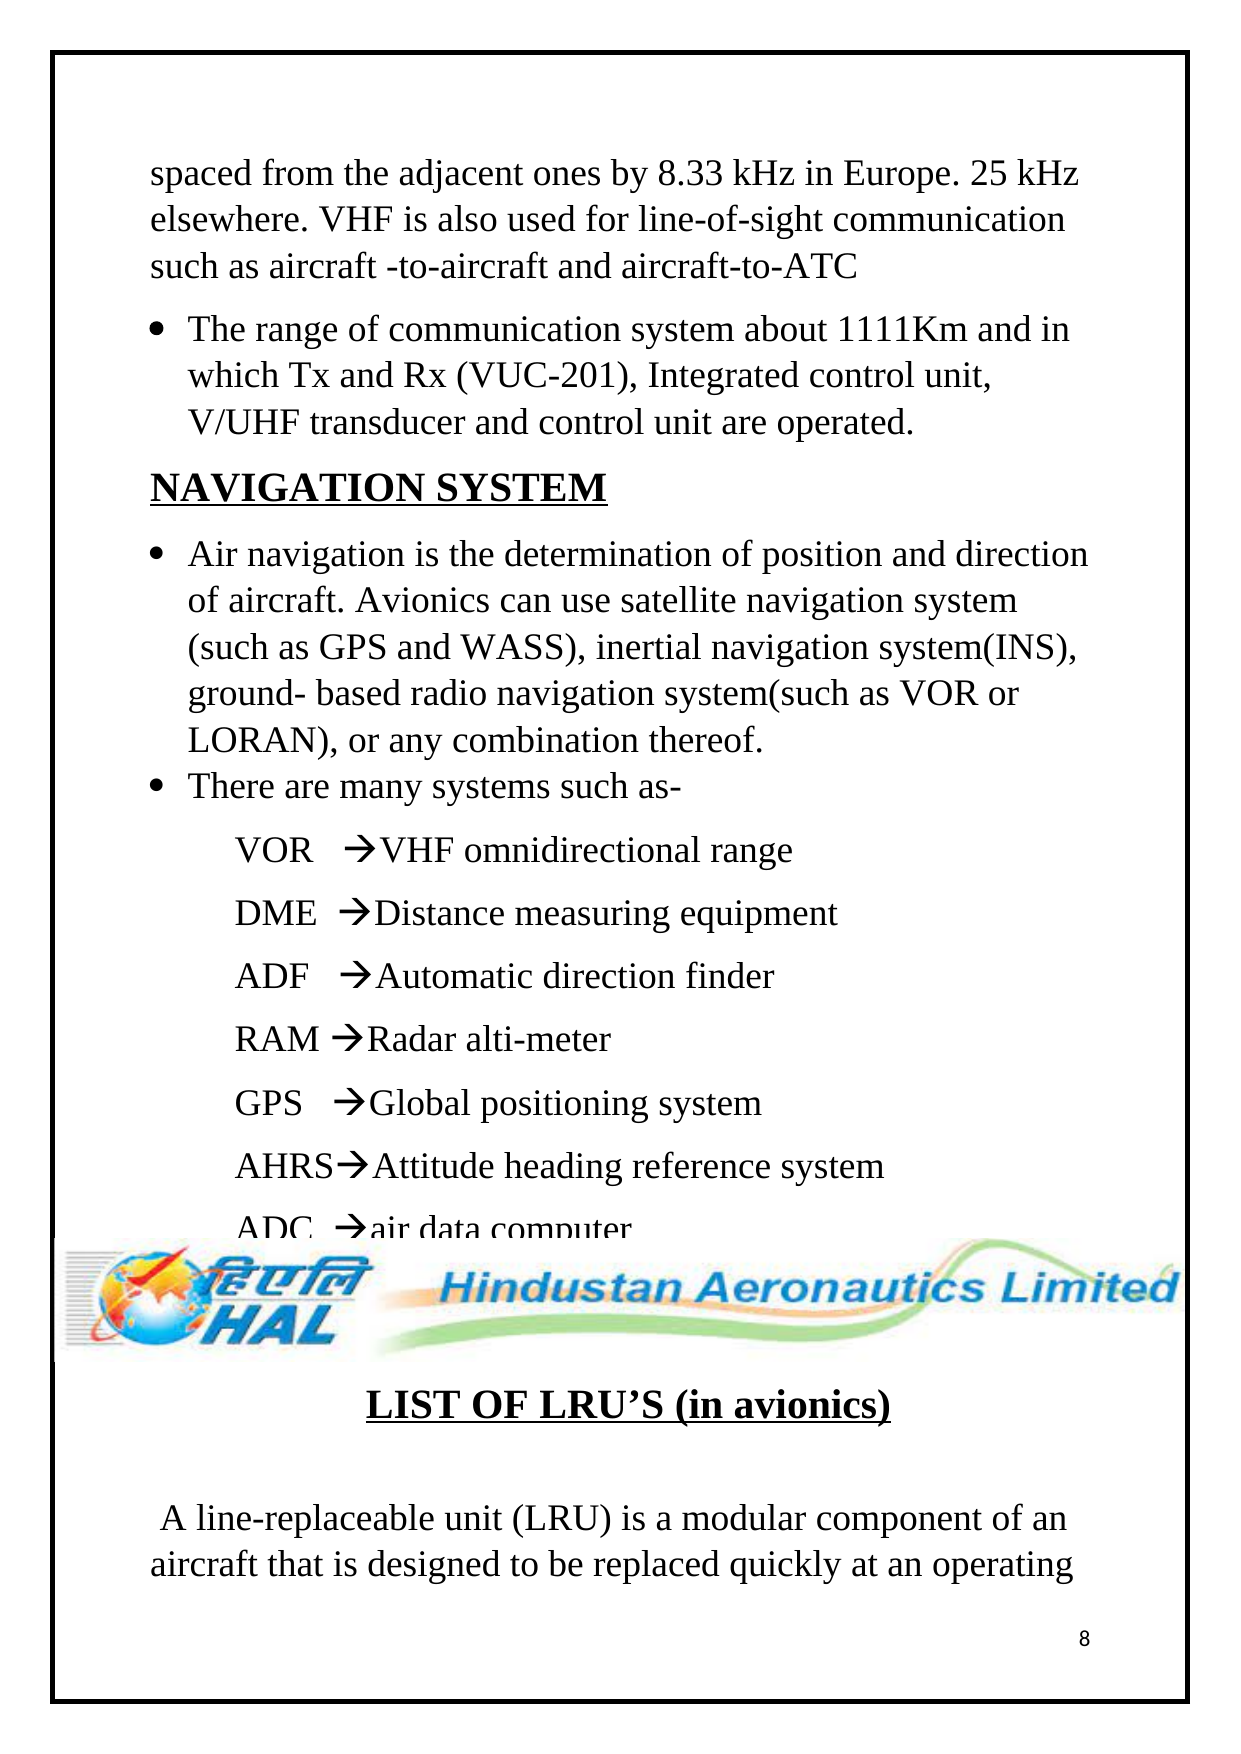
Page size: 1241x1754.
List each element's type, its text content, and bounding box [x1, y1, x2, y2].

list There are many systems such as- [150, 764, 1090, 807]
text ADC air data computer [150, 1206, 1090, 1238]
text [150, 150, 1090, 286]
picture [54, 1238, 1185, 1362]
text RAM Radar alti-meter [150, 1017, 1090, 1060]
text LIST OF LRU’S (in avionics) [150, 1380, 1090, 1428]
text DME Distance measuring equipment [150, 890, 1090, 933]
text AHRSAttitude heading reference system [150, 1143, 1090, 1186]
list Air navigation is the determination of position and direction of aircraft. Avionics can use satellite navigation system (such as GPS and WASS), inertial navigation system(INS), ground- based radio navigation system(such as VOR or LORAN), or any combination thereof. [150, 531, 1090, 760]
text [150, 1495, 1090, 1585]
text GPS Global positioning system [150, 1080, 1090, 1123]
list The range of communication system about 1111Km and in which Tx and Rx (VUC-201), Integrated control unit, V/UHF transducer and control unit are operated. [150, 306, 1090, 443]
text VOR VHF omnidirectional range [150, 827, 1090, 870]
text ADF Automatic direction finder [150, 953, 1090, 997]
text NAVIGATION SYSTEM [150, 463, 1090, 511]
